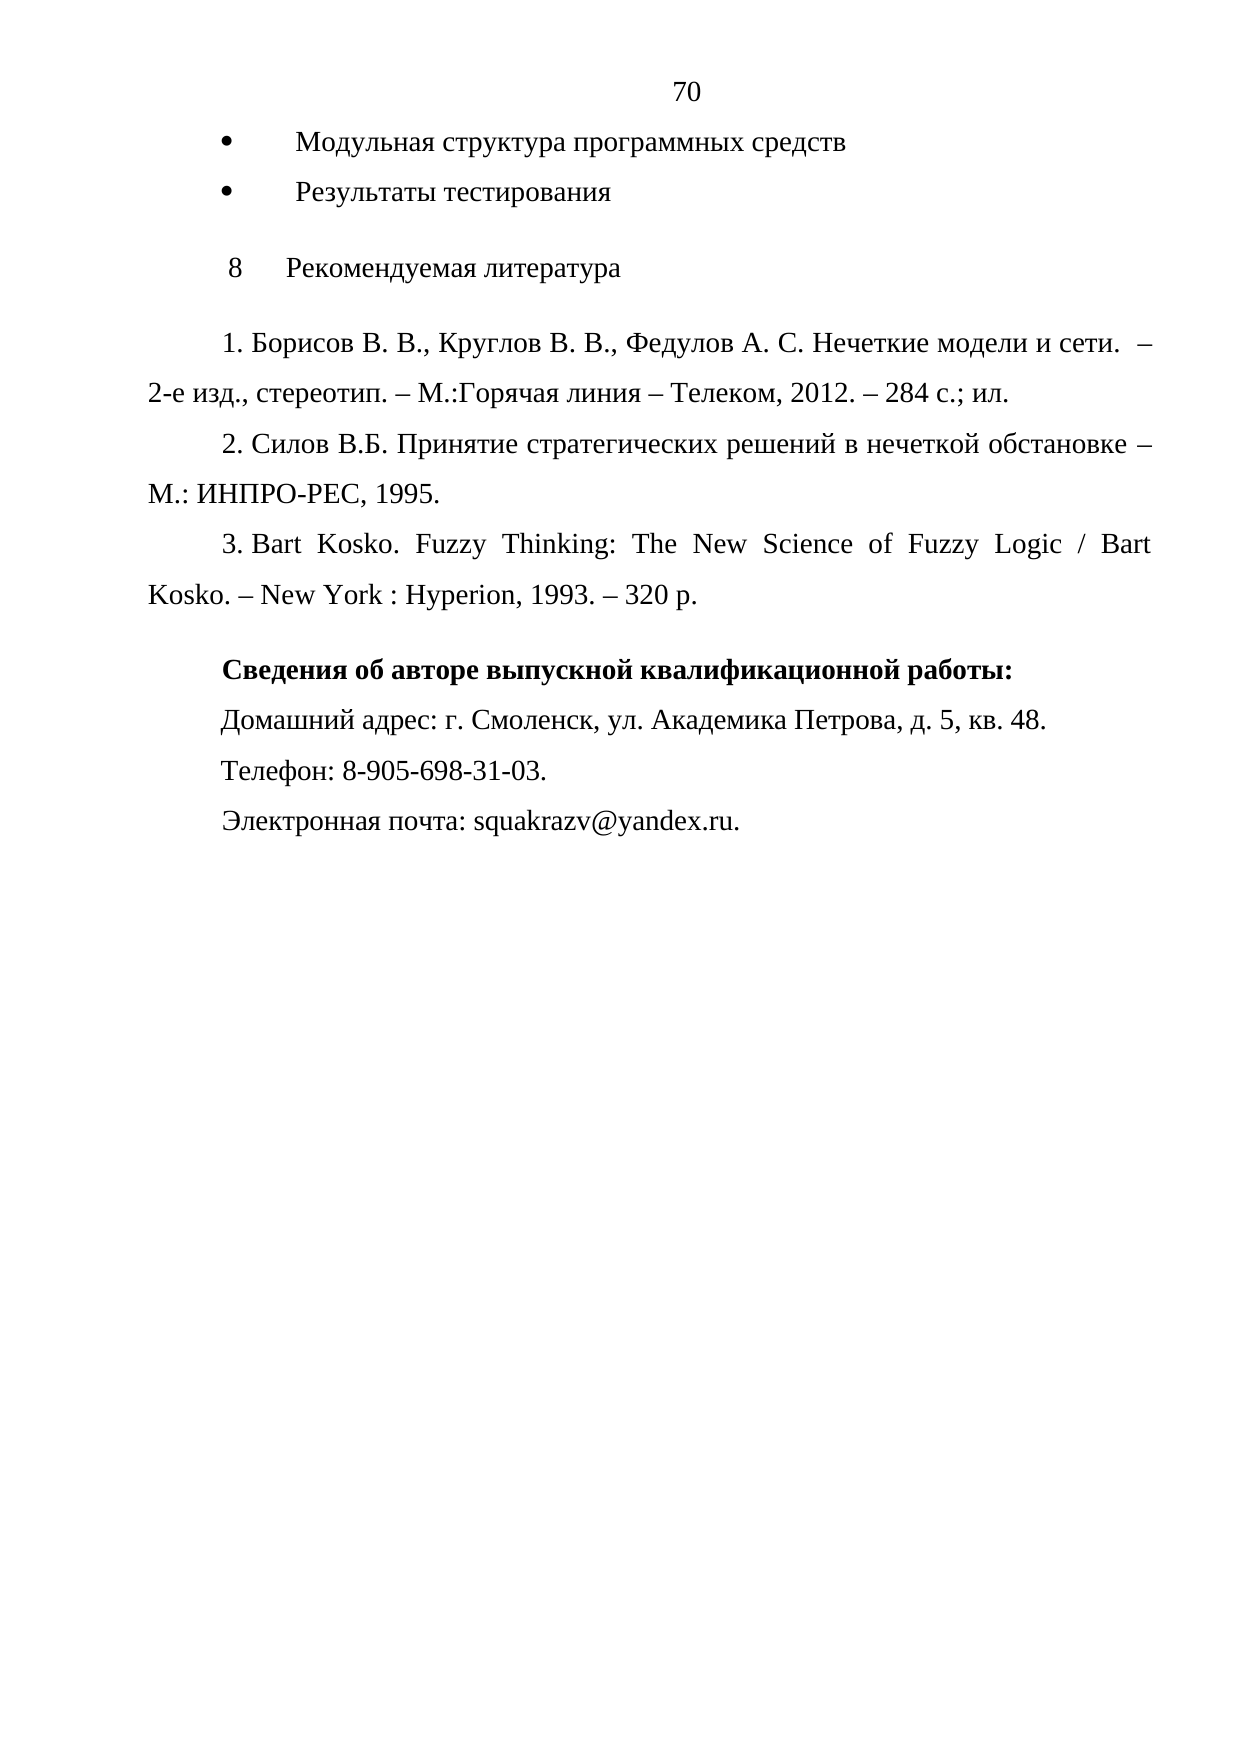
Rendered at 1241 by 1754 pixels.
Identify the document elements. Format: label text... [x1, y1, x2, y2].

list Bart Kosko. Fuzzy Thinking: The New Science of Fuzzy Logic / Bart Kosko. – New York : Hyperion, 1993. – 320 p. [148, 526, 1152, 610]
list Борисов В. В., Круглов В. В., Федулов А. С. Нечеткие модели и сети. – 2-е изд., стереотип. – М.:Горячая линия – Телеком, 2012. – 284 с.; ил. [148, 325, 1152, 409]
text Сведения об авторе выпускной квалификационной работы: [148, 652, 1152, 686]
text 8 Рекомендуемая литература [148, 250, 1152, 283]
list Модульная структура программных средств [148, 124, 1152, 158]
text Домашний адрес: г. Смоленск, ул. Академика Петрова, д. 5, кв. 48. [148, 702, 1152, 736]
text Электронная почта: squakrazv@yandex.ru. [148, 803, 1152, 837]
list Результаты тестирования [148, 174, 1152, 208]
list Силов В.Б. Принятие стратегических решений в нечеткой обстановке – М.: ИНПРО-РЕС, 1995. [148, 426, 1152, 510]
text Телефон: 8-905-698-31-03. [148, 753, 1152, 786]
